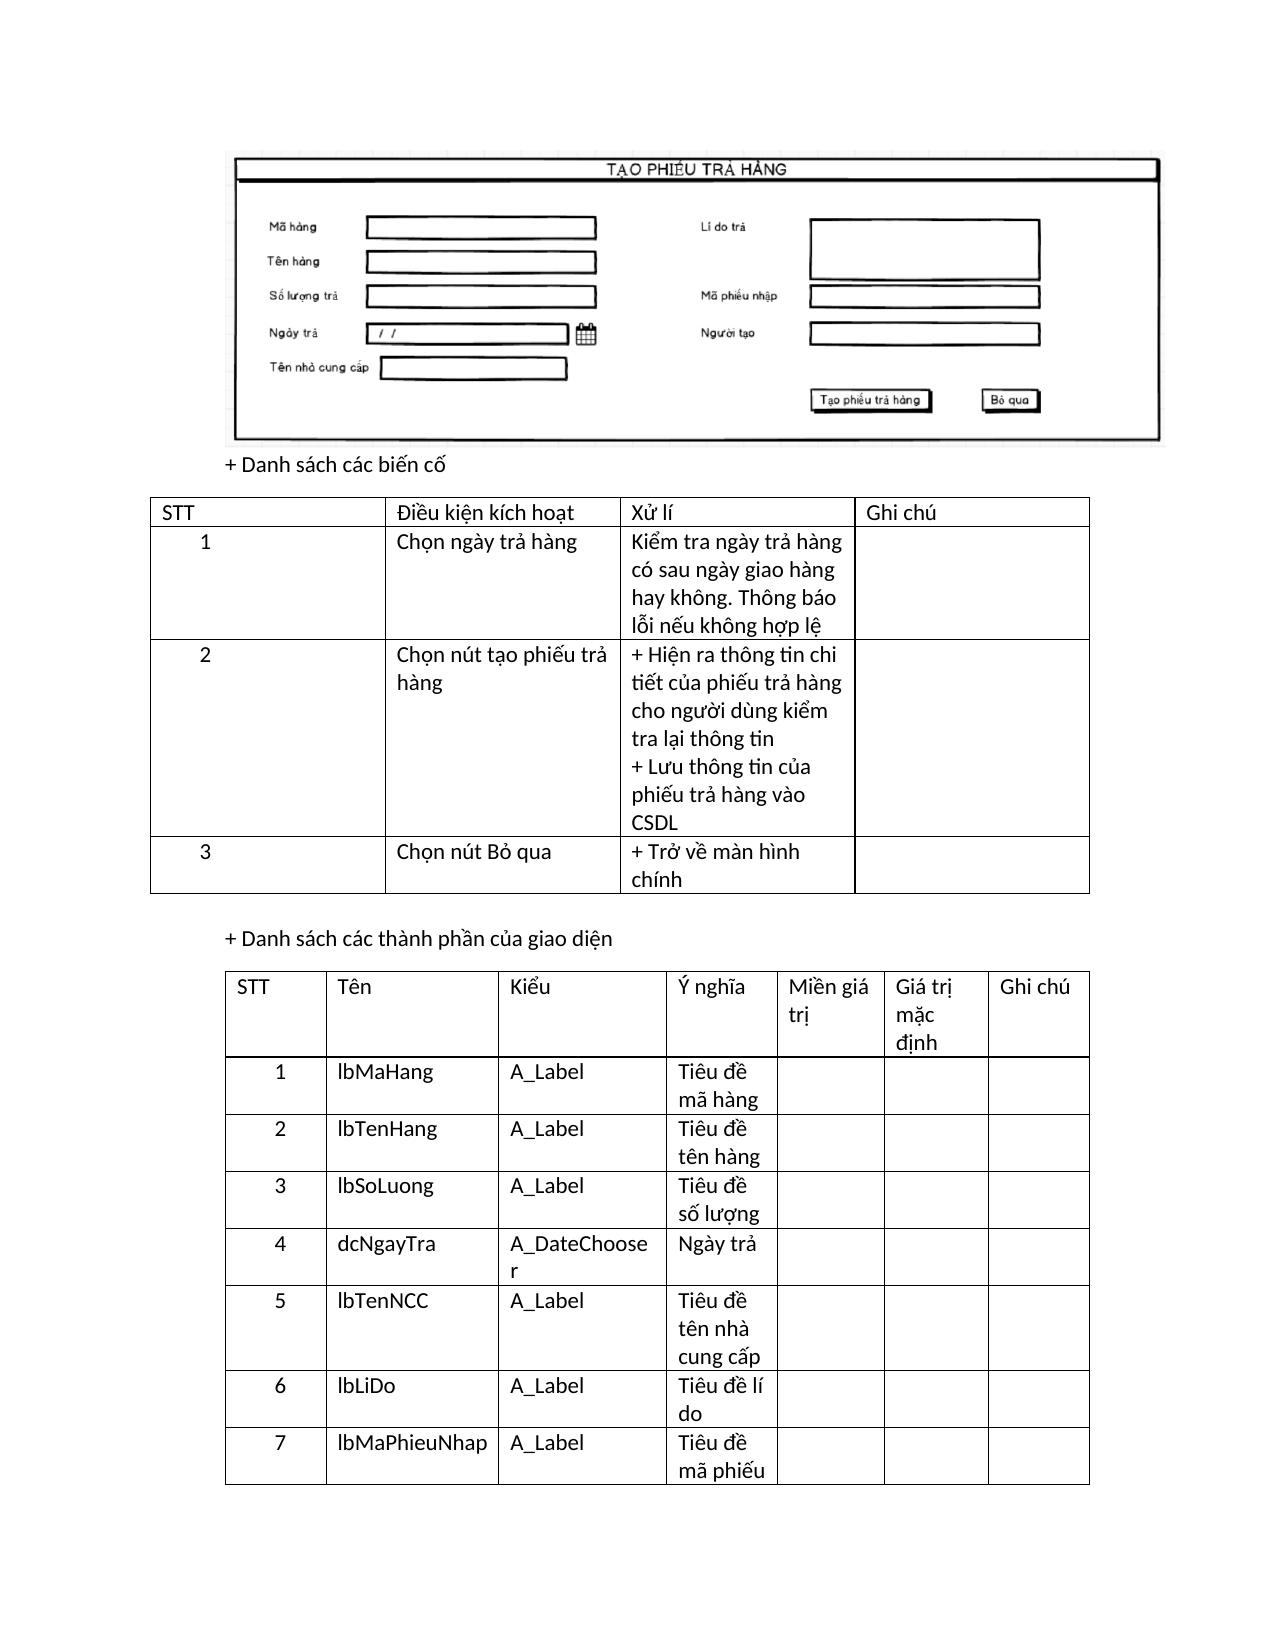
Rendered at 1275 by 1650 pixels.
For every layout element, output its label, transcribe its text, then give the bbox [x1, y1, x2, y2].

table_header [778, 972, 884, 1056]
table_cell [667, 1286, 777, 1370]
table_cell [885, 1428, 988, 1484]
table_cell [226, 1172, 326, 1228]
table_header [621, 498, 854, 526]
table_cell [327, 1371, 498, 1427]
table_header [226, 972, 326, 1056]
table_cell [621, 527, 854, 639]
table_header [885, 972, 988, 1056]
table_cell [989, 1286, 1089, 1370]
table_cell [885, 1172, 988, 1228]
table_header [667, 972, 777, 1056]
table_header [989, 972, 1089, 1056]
picture [225, 150, 1166, 448]
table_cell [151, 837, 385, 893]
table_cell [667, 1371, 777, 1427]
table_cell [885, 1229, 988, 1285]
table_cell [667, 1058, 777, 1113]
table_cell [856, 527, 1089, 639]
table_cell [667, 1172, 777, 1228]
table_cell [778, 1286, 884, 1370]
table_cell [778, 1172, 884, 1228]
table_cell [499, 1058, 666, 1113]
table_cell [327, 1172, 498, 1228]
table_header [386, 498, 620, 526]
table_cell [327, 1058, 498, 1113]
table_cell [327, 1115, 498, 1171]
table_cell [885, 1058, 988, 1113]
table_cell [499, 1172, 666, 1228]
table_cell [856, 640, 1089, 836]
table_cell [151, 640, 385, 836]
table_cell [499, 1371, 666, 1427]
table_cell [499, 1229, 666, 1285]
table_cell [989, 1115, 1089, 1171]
list + Danh sách các thành phần của giao diện [225, 924, 1125, 952]
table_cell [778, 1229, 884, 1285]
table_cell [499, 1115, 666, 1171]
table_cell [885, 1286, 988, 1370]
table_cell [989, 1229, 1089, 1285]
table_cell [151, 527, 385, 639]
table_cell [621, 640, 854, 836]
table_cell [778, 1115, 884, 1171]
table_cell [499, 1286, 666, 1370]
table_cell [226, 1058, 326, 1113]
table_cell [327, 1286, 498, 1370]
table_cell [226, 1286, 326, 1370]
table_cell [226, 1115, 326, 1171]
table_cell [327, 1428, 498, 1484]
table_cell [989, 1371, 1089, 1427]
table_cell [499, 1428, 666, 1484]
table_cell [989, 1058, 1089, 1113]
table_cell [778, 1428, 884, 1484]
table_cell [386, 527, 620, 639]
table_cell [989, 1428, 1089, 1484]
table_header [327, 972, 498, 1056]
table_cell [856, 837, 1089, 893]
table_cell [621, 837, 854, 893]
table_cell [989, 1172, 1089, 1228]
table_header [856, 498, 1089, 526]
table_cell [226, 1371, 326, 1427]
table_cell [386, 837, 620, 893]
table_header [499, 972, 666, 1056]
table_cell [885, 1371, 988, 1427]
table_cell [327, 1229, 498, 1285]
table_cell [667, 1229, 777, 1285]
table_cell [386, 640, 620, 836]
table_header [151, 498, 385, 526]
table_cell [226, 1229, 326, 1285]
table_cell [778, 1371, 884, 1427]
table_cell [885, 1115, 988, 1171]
list + Danh sách các biến cố [225, 450, 1125, 478]
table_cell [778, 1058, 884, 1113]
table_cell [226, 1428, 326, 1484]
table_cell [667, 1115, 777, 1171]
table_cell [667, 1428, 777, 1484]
